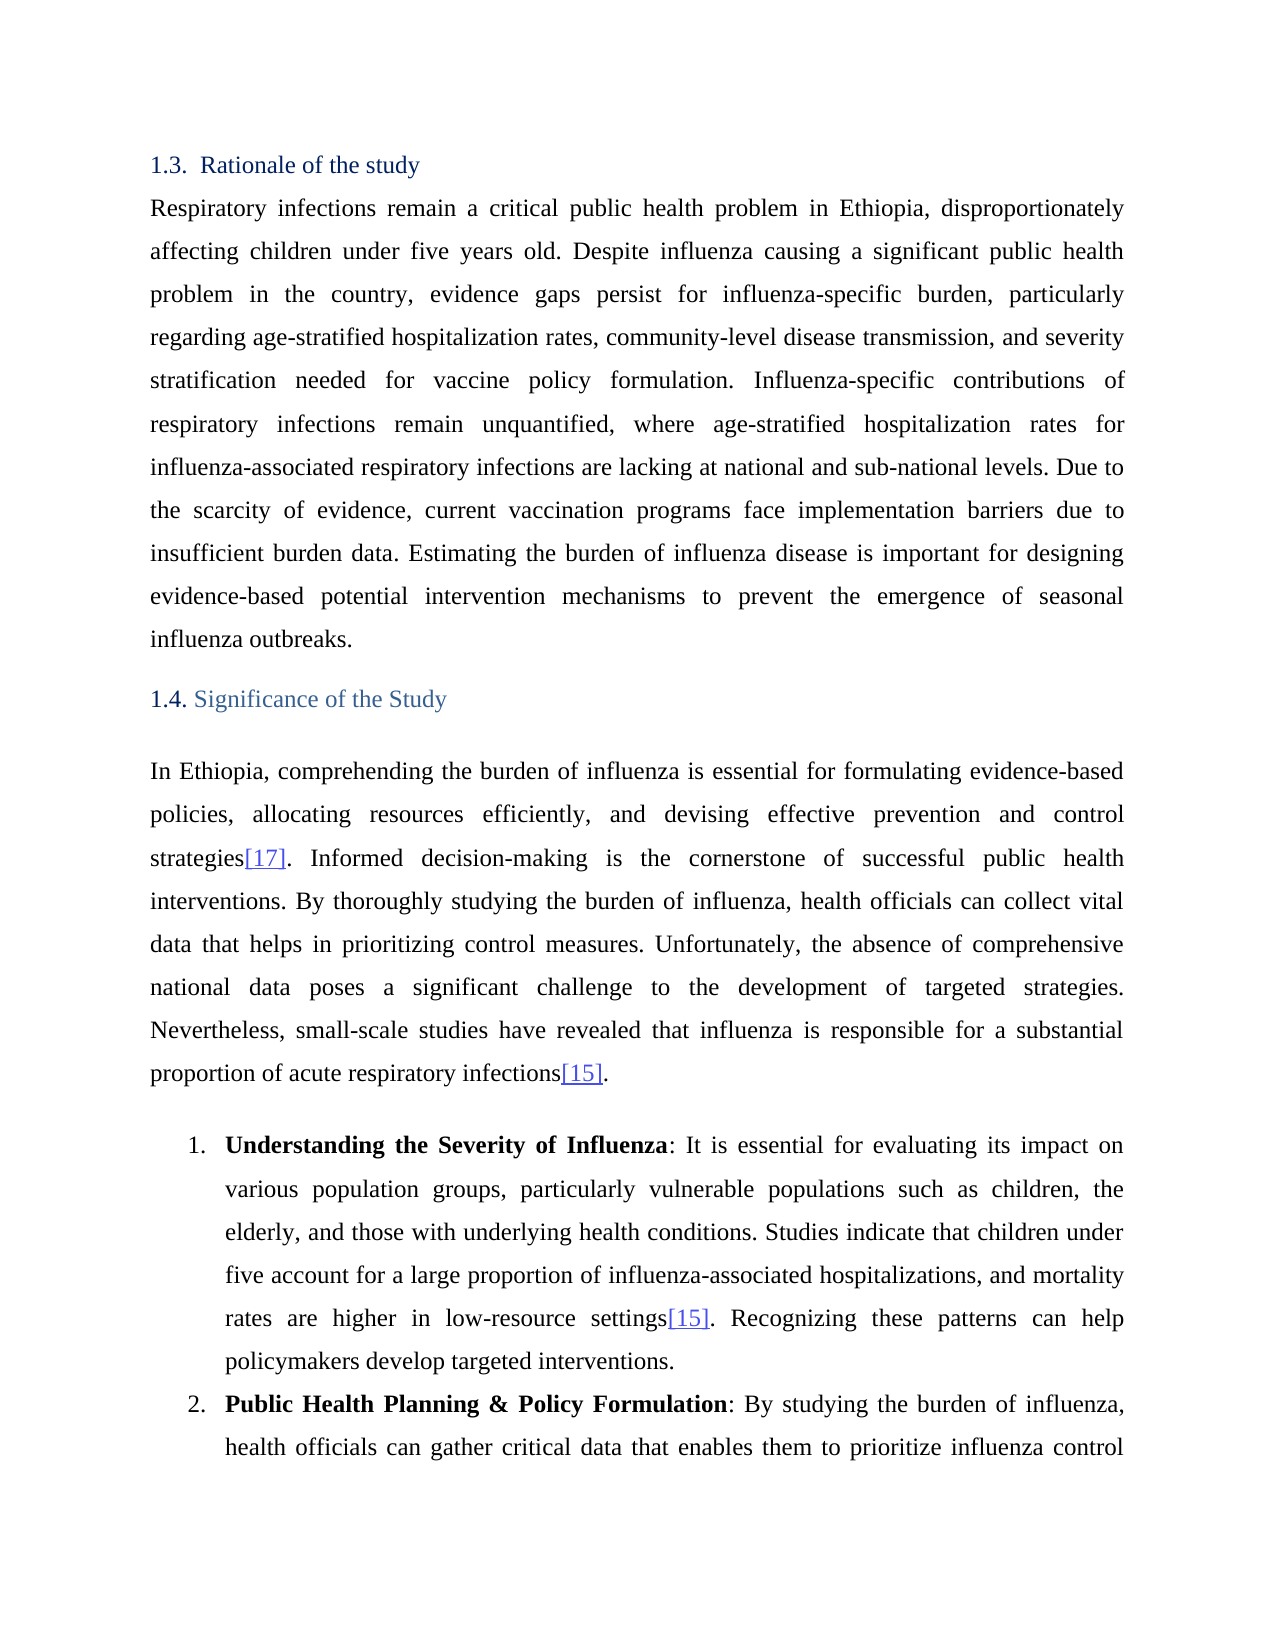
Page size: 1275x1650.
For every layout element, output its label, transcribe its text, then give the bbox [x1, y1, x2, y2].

subtitle 1.3. Rationale of the study [150, 150, 1125, 179]
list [187, 1389, 1125, 1461]
text Respiratory infections remain a critical public health problem in Ethiopia, disproportionately affecting children under five years old. Despite influenza causing a significant public health problem in the country, evidence gaps persist for influenza-specific burden, particularly regarding age-stratified hospitalization rates, community-level disease transmission, and severity stratification needed for vaccine policy formulation. Influenza-specific contributions of respiratory infections remain unquantified, where age-stratified hospitalization rates for influenza-associated respiratory infections are lacking at national and sub-national levels. Due to the scarcity of evidence, current vaccination programs face implementation barriers due to insufficient burden data. Estimating the burden of influenza disease is important for designing evidence-based potential intervention mechanisms to prevent the emergence of seasonal influenza outbreaks. [150, 193, 1125, 653]
text In Ethiopia, comprehending the burden of influenza is essential for formulating evidence-based policies, allocating resources efficiently, and devising effective prevention and control strategies[17]. Informed decision-making is the cornerstone of successful public health interventions. By thoroughly studying the burden of influenza, health officials can collect vital data that helps in prioritizing control measures. Unfortunately, the absence of comprehensive national data poses a significant challenge to the development of targeted strategies. Nevertheless, small-scale studies have revealed that influenza is responsible for a substantial proportion of acute respiratory infections[15]. [150, 756, 1125, 1087]
list Understanding the Severity of Influenza: It is essential for evaluating its impact on various population groups, particularly vulnerable populations such as children, the elderly, and those with underlying health conditions. Studies indicate that children under five account for a large proportion of influenza-associated hospitalizations, and mortality rates are higher in low-resource settings[15]. Recognizing these patterns can help policymakers develop targeted interventions. [187, 1131, 1125, 1375]
subtitle 1.4. Significance of the Study [150, 684, 1125, 713]
